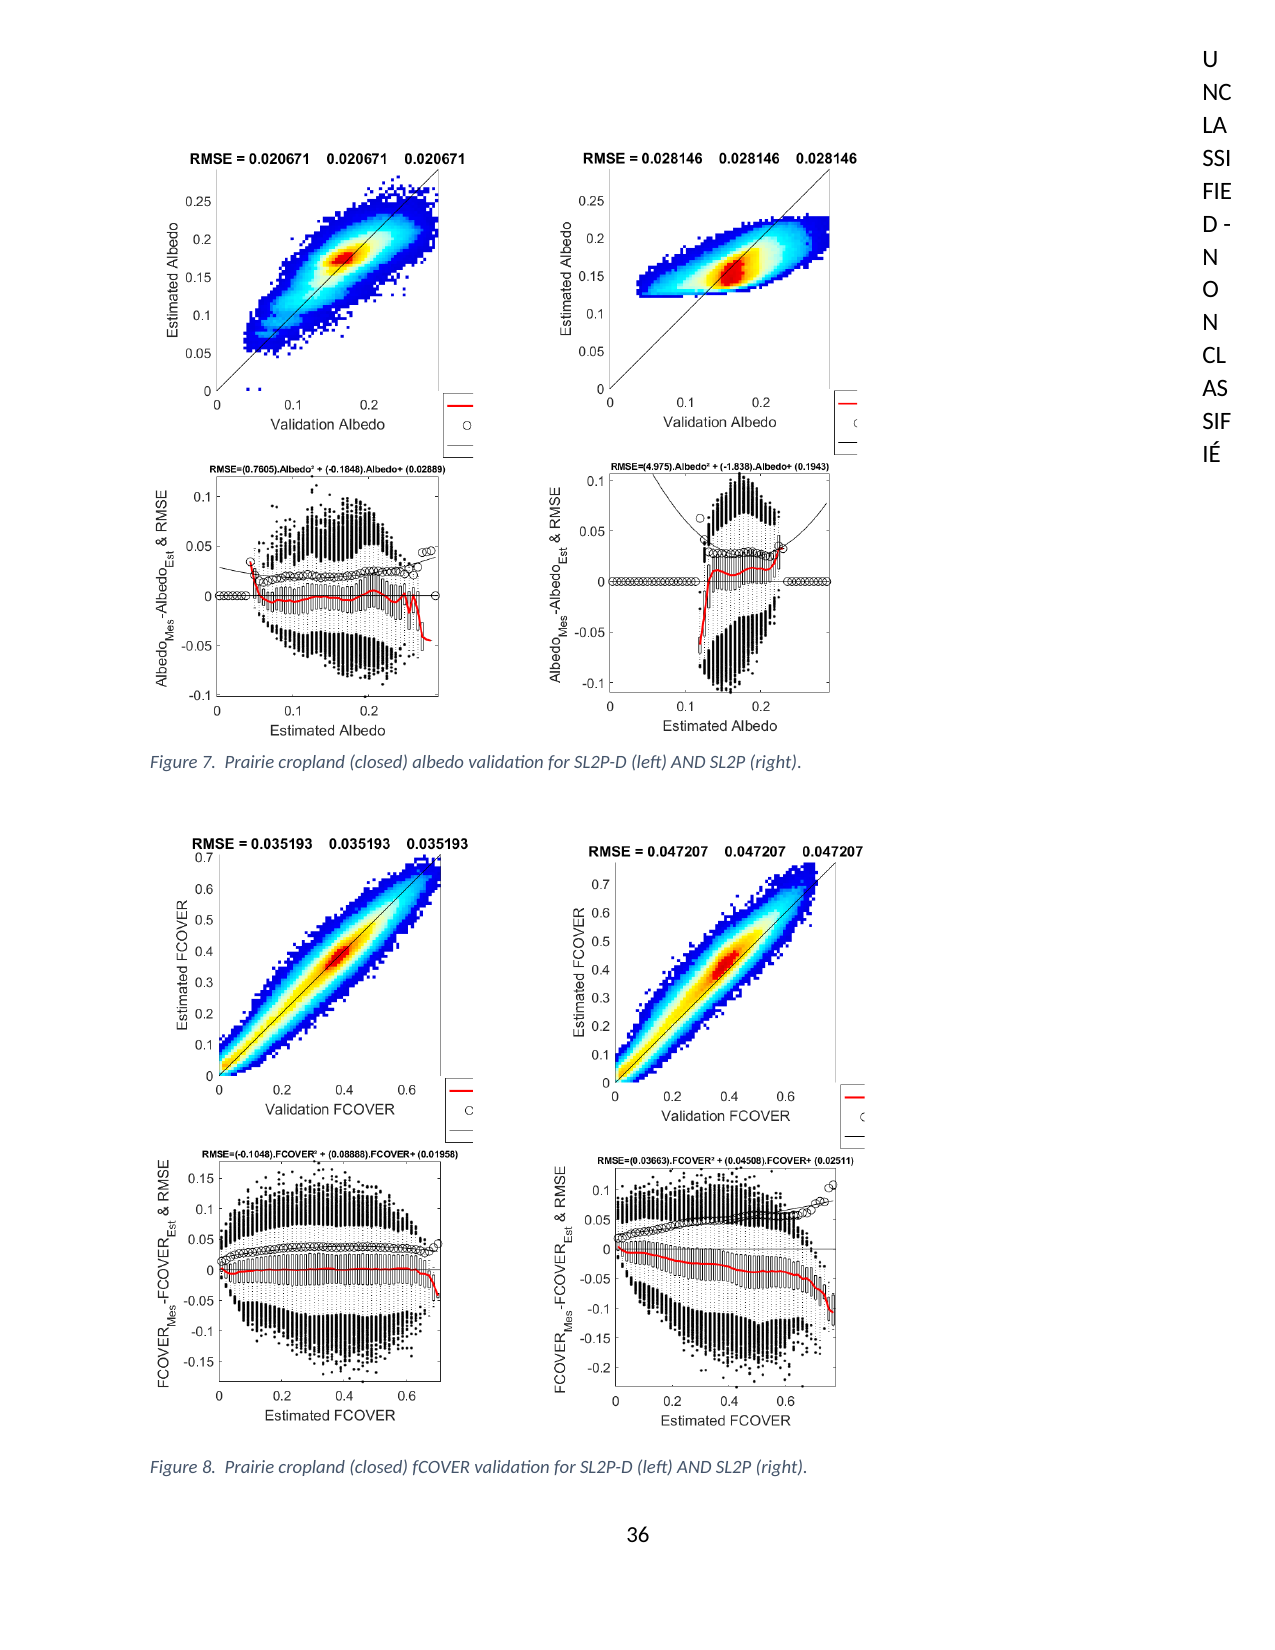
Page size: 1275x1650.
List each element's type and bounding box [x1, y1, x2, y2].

picture [548, 841, 865, 1432]
picture [545, 150, 858, 741]
picture [150, 150, 474, 741]
picture [150, 835, 473, 1426]
